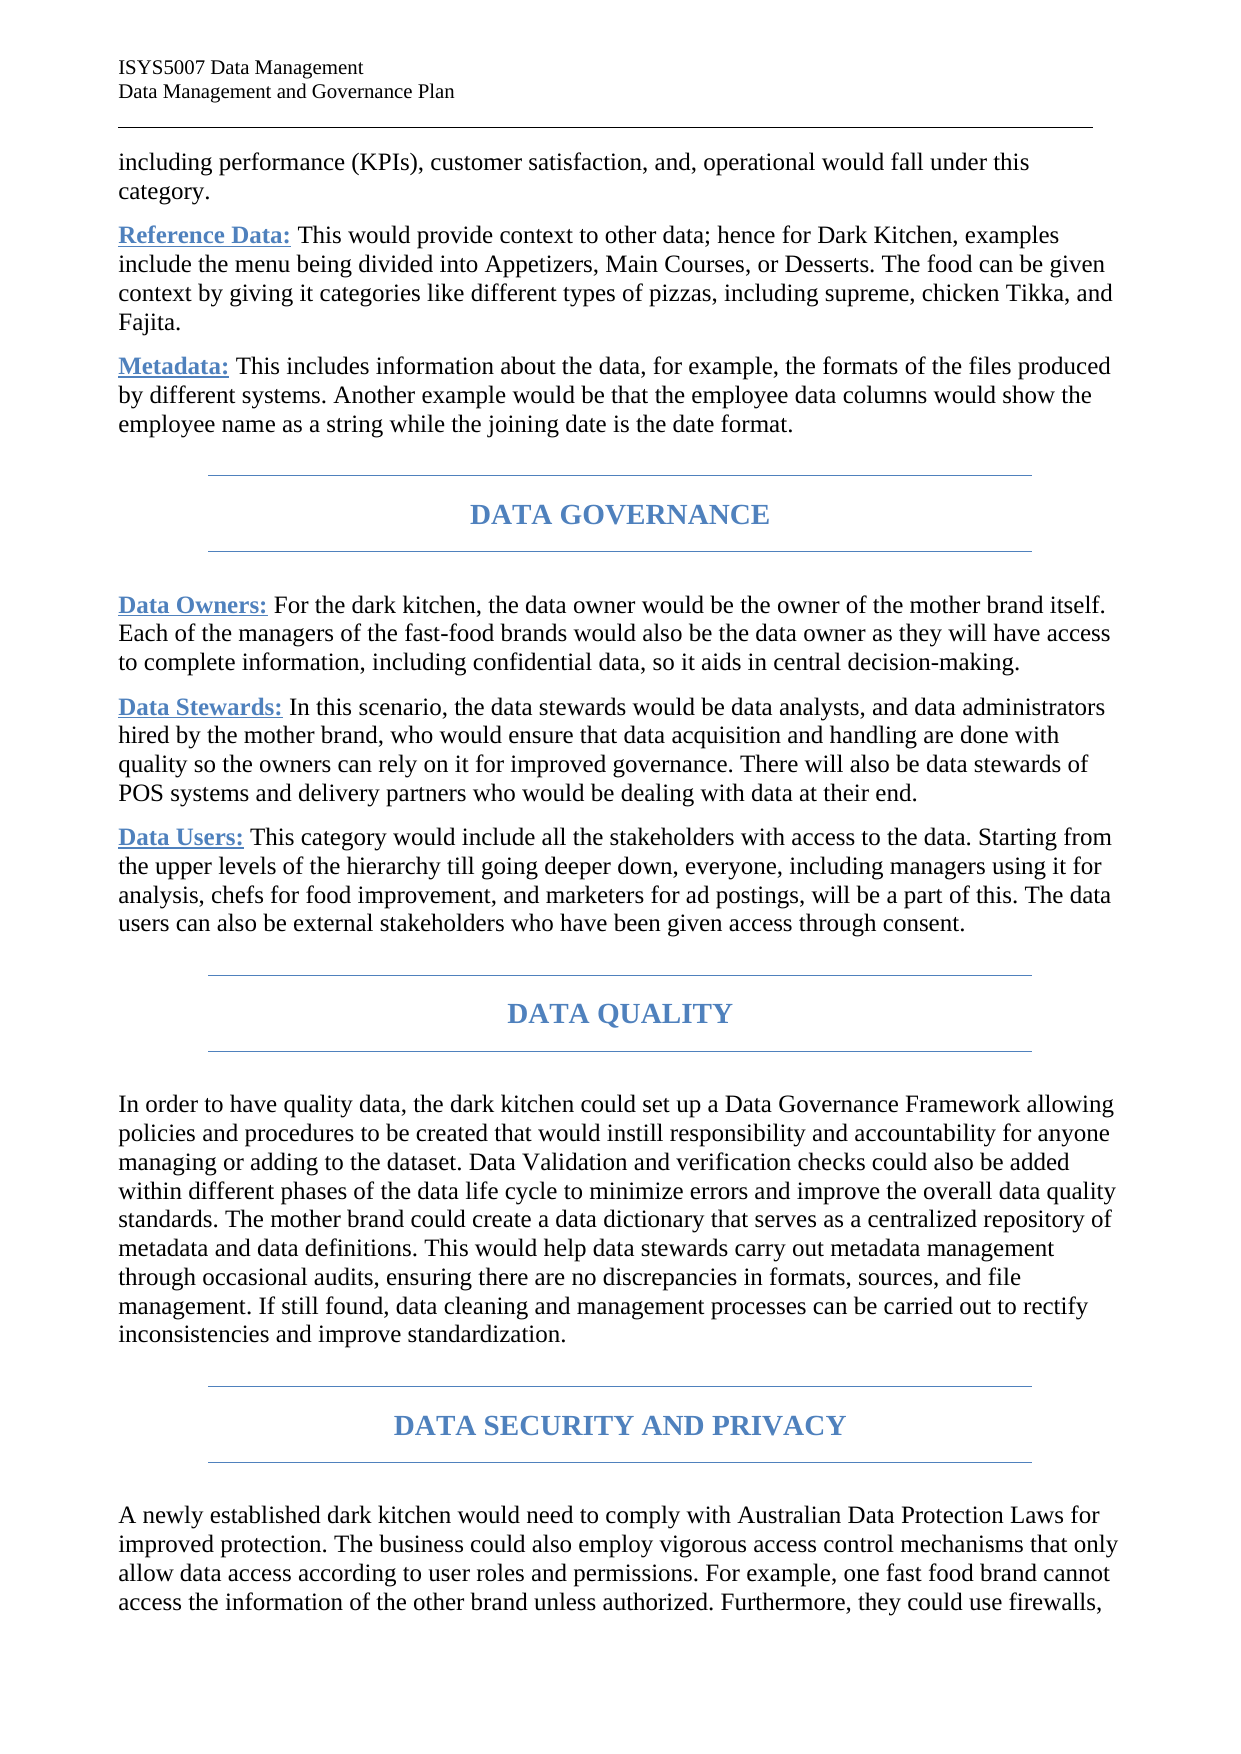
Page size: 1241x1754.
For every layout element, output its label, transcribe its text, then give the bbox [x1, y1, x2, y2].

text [118, 1501, 1122, 1616]
text Reference Data: This would provide context to other data; hence for Dark Kitchen, examples include the menu being divided into Appetizers, Main Courses, or Desserts. The food can be given context by giving it categories like different types of pizzas, including supreme, chicken Tikka, and Fajita. [118, 221, 1122, 336]
text DATA QUALITY [208, 976, 1032, 1051]
text DATA SECURITY AND PRIVACY [208, 1387, 1032, 1462]
text Data Owners: For the dark kitchen, the data owner would be the owner of the mother brand itself. Each of the managers of the fast-food brands would also be the data owner as they will have access to complete information, including confidential data, so it aids in central decision-making. [118, 590, 1122, 676]
text Metadata: This includes information about the data, for example, the formats of the files produced by different systems. Another example would be that the employee data columns would show the employee name as a string while the joining date is the date format. [118, 351, 1122, 437]
text In order to have quality data, the dark kitchen could set up a Data Governance Framework allowing policies and procedures to be created that would instill responsibility and accountability for anyone managing or adding to the dataset. Data Validation and verification checks could also be added within different phases of the data life cycle to minimize errors and improve the overall data quality standards. The mother brand could create a data dictionary that serves as a centralized repository of metadata and data definitions. This would help data stewards carry out metadata management through occasional audits, ensuring there are no discrepancies in formats, sources, and file management. If still found, data cleaning and management processes can be carried out to rectify inconsistencies and improve standardization. [118, 1089, 1122, 1348]
text DATA GOVERNANCE [208, 476, 1032, 551]
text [118, 147, 1122, 205]
text Data Users: This category would include all the stakeholders with access to the data. Starting from the upper levels of the hierarchy till going deeper down, everyone, including managers using it for analysis, chefs for food improvement, and marketers for ad postings, will be a part of this. The data users can also be external stakeholders who have been given access through consent. [118, 822, 1122, 937]
text Data Stewards: In this scenario, the data stewards would be data analysts, and data administrators hired by the mother brand, who would ensure that data acquisition and handling are done with quality so the owners can rely on it for improved governance. There will also be data stewards of POS systems and delivery partners who would be dealing with data at their end. [118, 692, 1122, 807]
